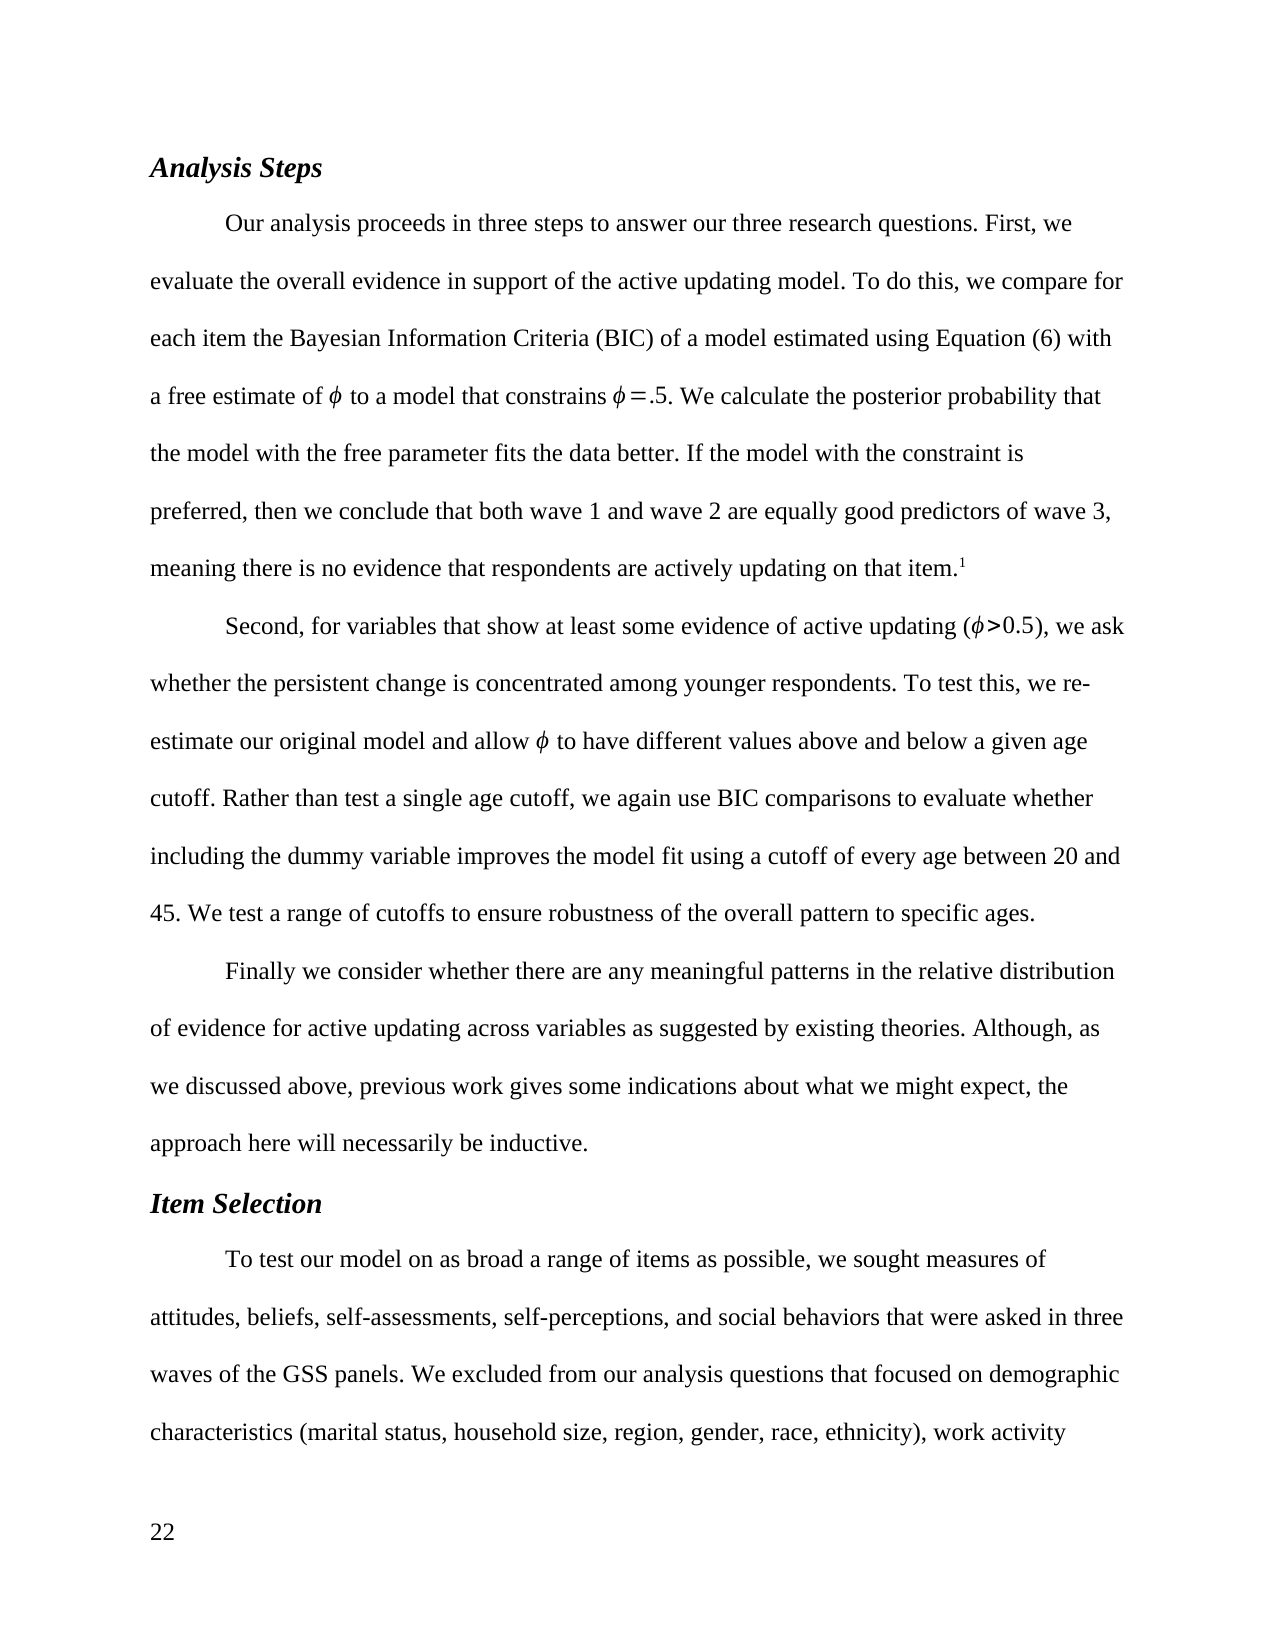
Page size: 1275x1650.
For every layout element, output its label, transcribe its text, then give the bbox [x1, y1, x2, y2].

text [150, 1244, 1125, 1446]
text Our analysis proceeds in three steps to answer our three research questions. First, we evaluate the overall evidence in support of the active updating model. To do this, we compare for each item the Bayesian Information Criteria (BIC) of a model estimated using Equation (6) with a free estimate of to a model that constrains . We calculate the posterior probability that the model with the free parameter fits the data better. If the model with the constraint is preferred, then we conclude that both wave 1 and wave 2 are equally good predictors of wave 3, meaning there is no evidence that respondents are actively updating on that item. [150, 208, 1125, 582]
text Second, for variables that show at least some evidence of active updating (), we ask whether the persistent change is concentrated among younger respondents. To test this, we re-estimate our original model and allow to have different values above and below a given age cutoff. Rather than test a single age cutoff, we again use BIC comparisons to evaluate whether including the dummy variable improves the model fit using a cutoff of every age between 20 and 45. We test a range of cutoffs to ensure robustness of the overall pattern to specific ages. [150, 611, 1125, 927]
subtitle Item Selection [150, 1186, 1125, 1219]
text Finally we consider whether there are any meaningful patterns in the relative distribution of evidence for active updating across variables as suggested by existing theories. Although, as we discussed above, previous work gives some indications about what we might expect, the approach here will necessarily be inductive. [150, 956, 1125, 1157]
subtitle Analysis Steps [150, 150, 1125, 183]
